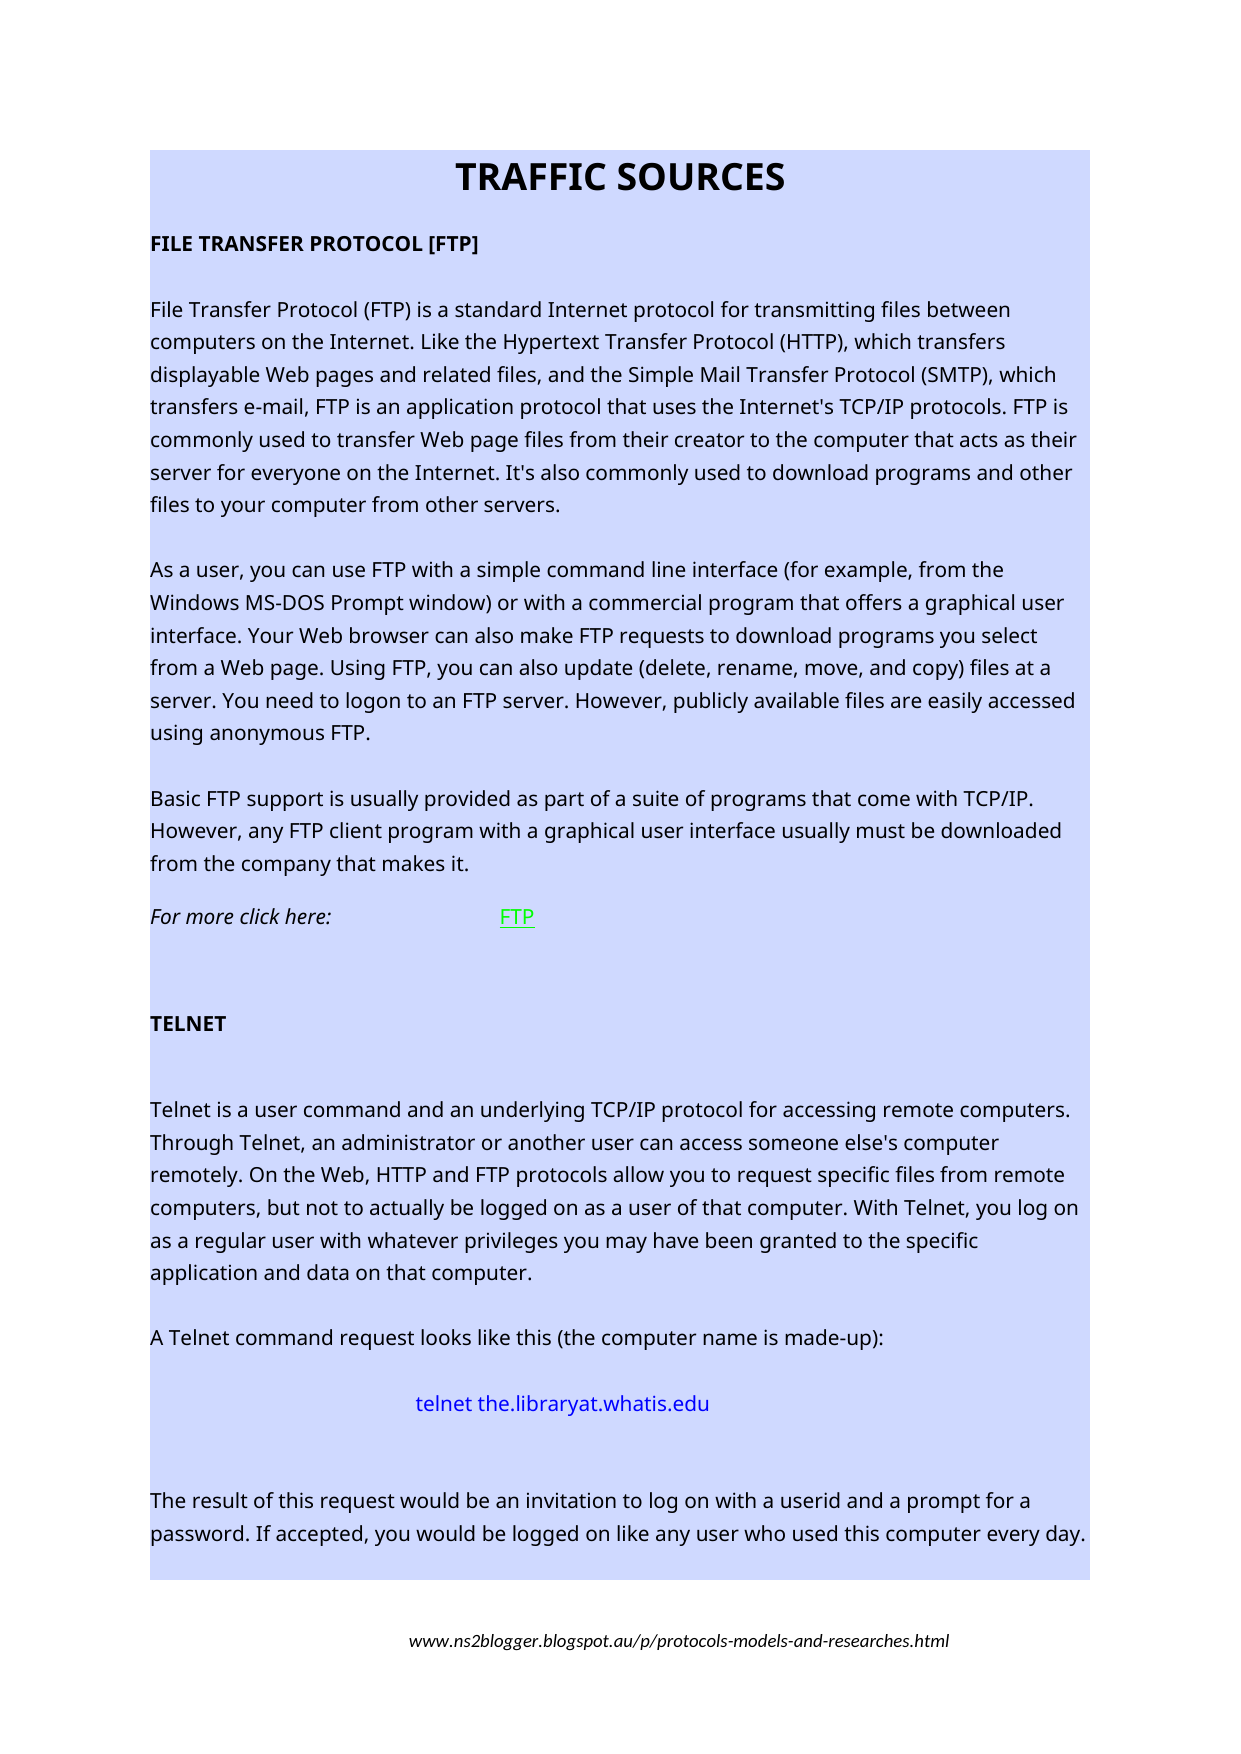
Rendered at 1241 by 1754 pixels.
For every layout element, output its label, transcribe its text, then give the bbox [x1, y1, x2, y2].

text For more click here: FTP [150, 902, 1090, 931]
text FILE TRANSFER PROTOCOL [FTP] File Transfer Protocol (FTP) is a standard Internet protocol for transmitting files between computers on the Internet. Like the Hypertext Transfer Protocol (HTTP), which transfers displayable Web pages and related files, and the Simple Mail Transfer Protocol (SMTP), which transfers e-mail, FTP is an application protocol that uses the Internet's TCP/IP protocols. FTP is commonly used to transfer Web page files from their creator to the computer that acts as their server for everyone on the Internet. It's also commonly used to download programs and other files to your computer from other servers. As a user, you can use FTP with a simple command line interface (for example, from the Windows MS-DOS Prompt window) or with a commercial program that offers a graphical user interface. Your Web browser can also make FTP requests to download programs you select from a Web page. Using FTP, you can also update (delete, rename, move, and copy) files at a server. You need to logon to an FTP server. However, publicly available files are easily accessed using anonymous FTP. Basic FTP support is usually provided as part of a suite of programs that come with TCP/IP. However, any FTP client program with a graphical user interface usually must be downloaded from the company that makes it. [150, 229, 1090, 877]
text TRAFFIC SOURCES [150, 150, 1090, 201]
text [150, 1063, 1090, 1580]
text TELNET [150, 1009, 1090, 1038]
